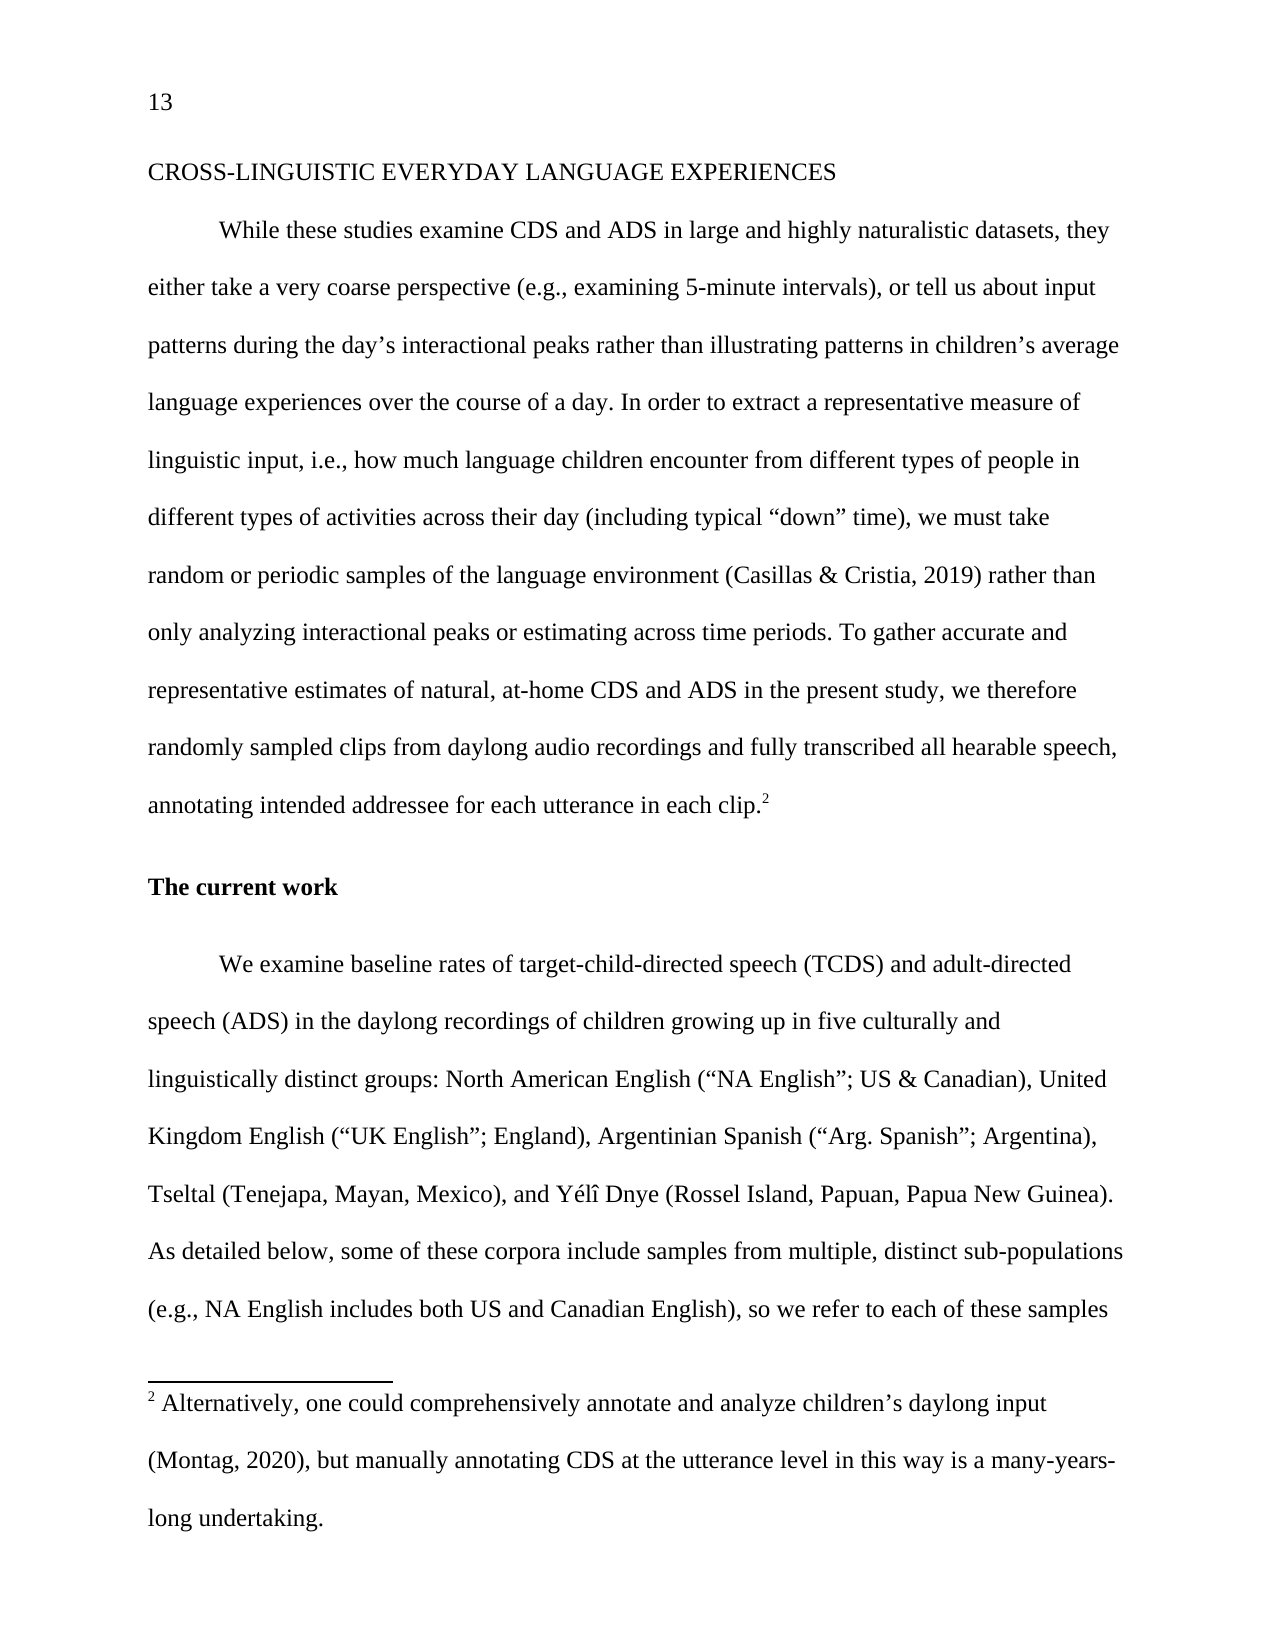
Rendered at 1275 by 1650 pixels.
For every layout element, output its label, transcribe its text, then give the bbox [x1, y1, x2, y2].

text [148, 949, 1127, 1322]
text While these studies examine CDS and ADS in large and highly naturalistic datasets, they either take a very coarse perspective (e.g., examining 5-minute intervals), or tell us about input patterns during the day’s interactional peaks rather than illustrating patterns in children’s average language experiences over the course of a day. In order to extract a representative measure of linguistic input, i.e., how much language children encounter from different types of people in different types of activities across their day (including typical “down” time), we must take random or periodic samples of the language environment (Casillas & Cristia, 2019) rather than only analyzing interactional peaks or estimating across time periods. To gather accurate and representative estimates of natural, at-home CDS and ADS in the present study, we therefore randomly sampled clips from daylong audio recordings and fully transcribed all hearable speech, annotating intended addressee for each utterance in each clip. [148, 215, 1127, 819]
subtitle The current work [148, 872, 1127, 901]
